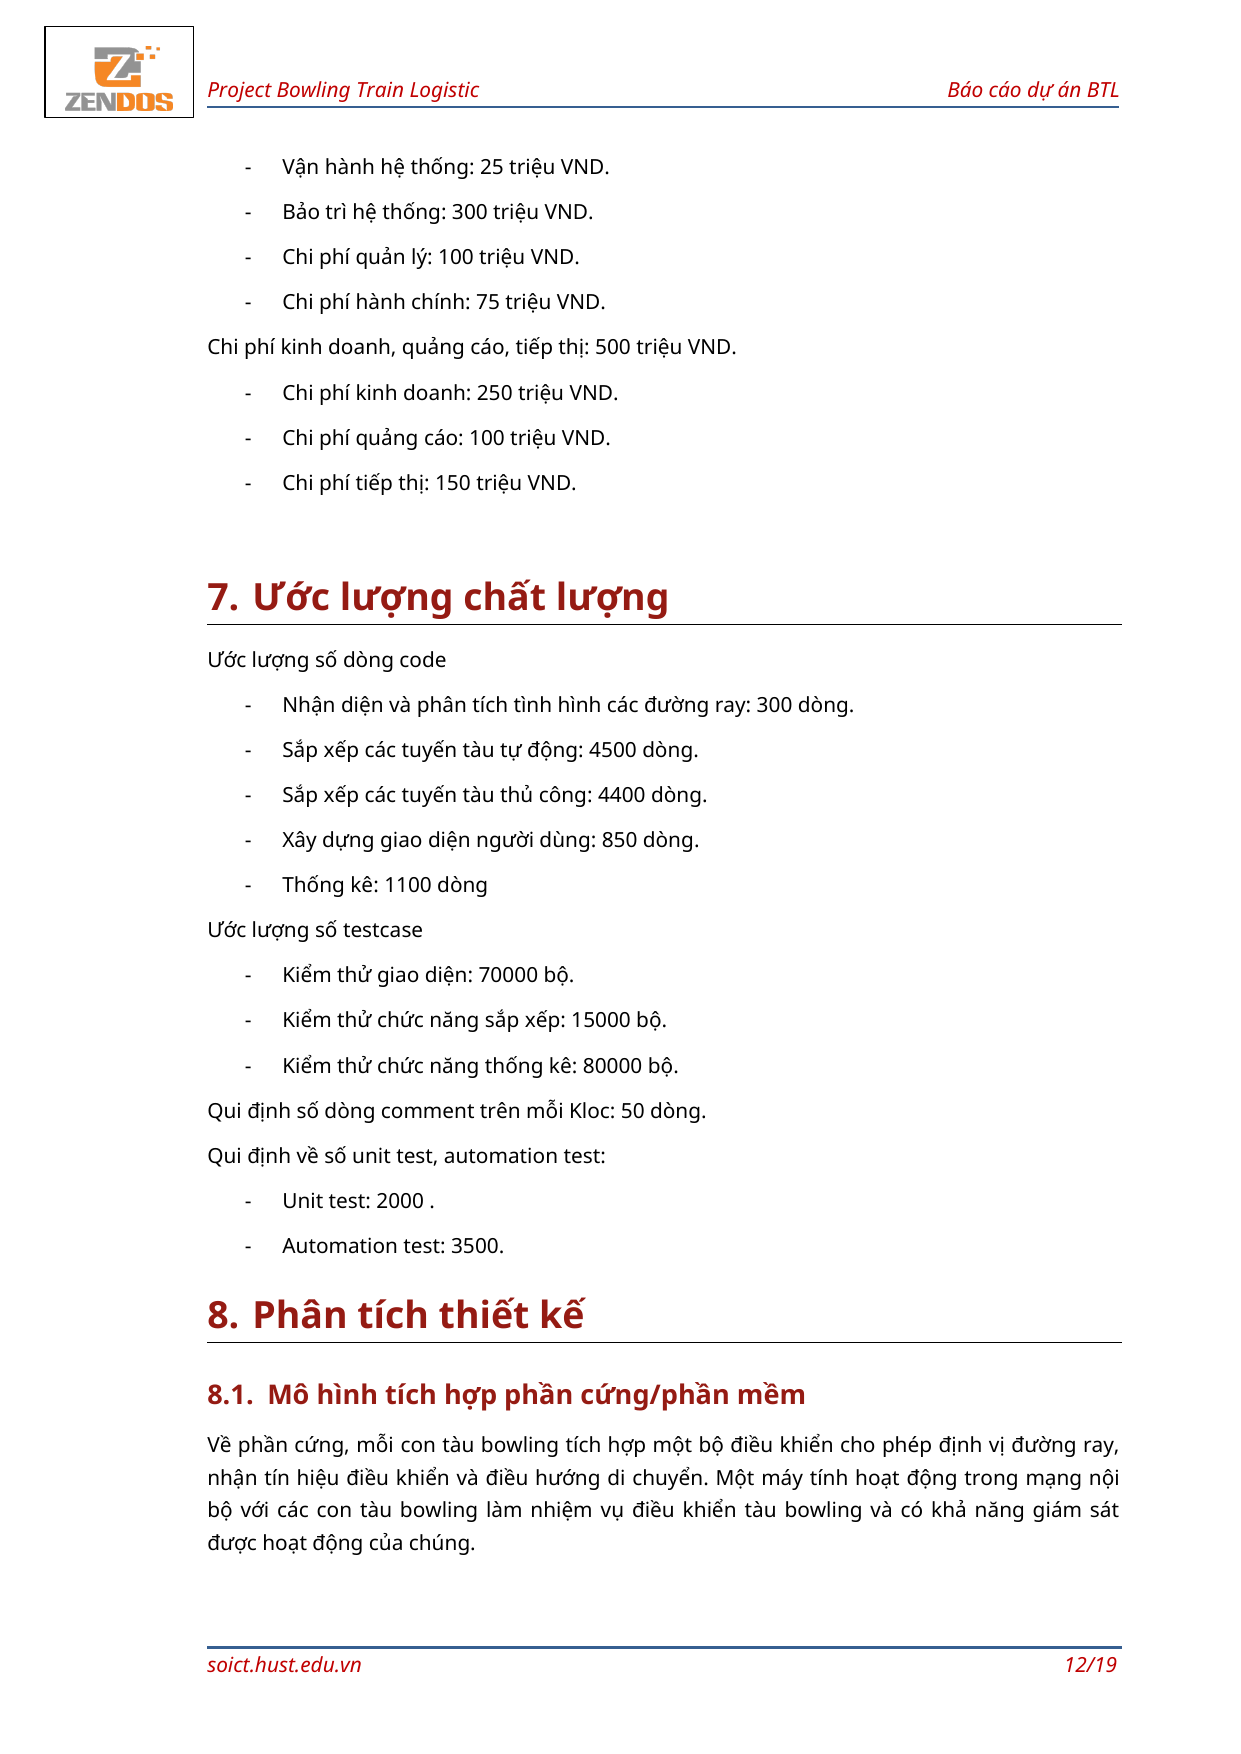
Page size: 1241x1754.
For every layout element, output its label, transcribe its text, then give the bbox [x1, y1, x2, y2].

subtitle Mô hình tích hợp phần cứng/phần mềm [207, 1376, 1122, 1412]
list Kiểm thử chức năng thống kê: 80000 bộ. [244, 1051, 1122, 1079]
list Thống kê: 1100 dòng [244, 870, 1122, 899]
list Unit test: 2000 . [244, 1186, 1122, 1214]
list Bảo trì hệ thống: 300 triệu VND. [244, 197, 1122, 226]
text Ước lượng số dòng code [207, 645, 1122, 673]
list Sắp xếp các tuyến tàu tự động: 4500 dòng. [244, 735, 1122, 763]
list Automation test: 3500. [244, 1231, 1122, 1259]
list Xây dựng giao diện người dùng: 850 dòng. [244, 825, 1122, 854]
list Vận hành hệ thống: 25 triệu VND. [244, 152, 1122, 181]
list Chi phí hành chính: 75 triệu VND. [244, 287, 1122, 316]
list Kiểm thử giao diện: 70000 bộ. [244, 961, 1122, 989]
list Chi phí kinh doanh: 250 triệu VND. [244, 378, 1122, 406]
text Qui định về số unit test, automation test: [207, 1141, 1122, 1169]
text Qui định số dòng comment trên mỗi Kloc: 50 dòng. [207, 1096, 1122, 1124]
list Nhận diện và phân tích tình hình các đường ray: 300 dòng. [244, 690, 1122, 718]
subtitle Ước lượng chất lượng [207, 571, 1122, 624]
list Sắp xếp các tuyến tàu thủ công: 4400 dòng. [244, 780, 1122, 808]
text Về phần cứng, mỗi con tàu bowling tích hợp một bộ điều khiển cho phép định vị đường ray, nhận tín hiệu điều khiển và điều hướng di chuyển. Một máy tính hoạt động trong mạng nội bộ với các con tàu bowling làm nhiệm vụ điều khiển tàu bowling và có khả năng giám sát được hoạt động của chúng. [207, 1430, 1122, 1557]
text Chi phí kinh doanh, quảng cáo, tiếp thị: 500 triệu VND. [207, 332, 1122, 361]
text Ước lượng số testcase [207, 915, 1122, 944]
list Chi phí quản lý: 100 triệu VND. [244, 242, 1122, 271]
list Chi phí tiếp thị: 150 triệu VND. [244, 468, 1122, 496]
subtitle Phân tích thiết kế [207, 1289, 1122, 1342]
list Kiểm thử chức năng sắp xếp: 15000 bộ. [244, 1006, 1122, 1034]
picture [60, 33, 178, 111]
list Chi phí quảng cáo: 100 triệu VND. [244, 423, 1122, 451]
